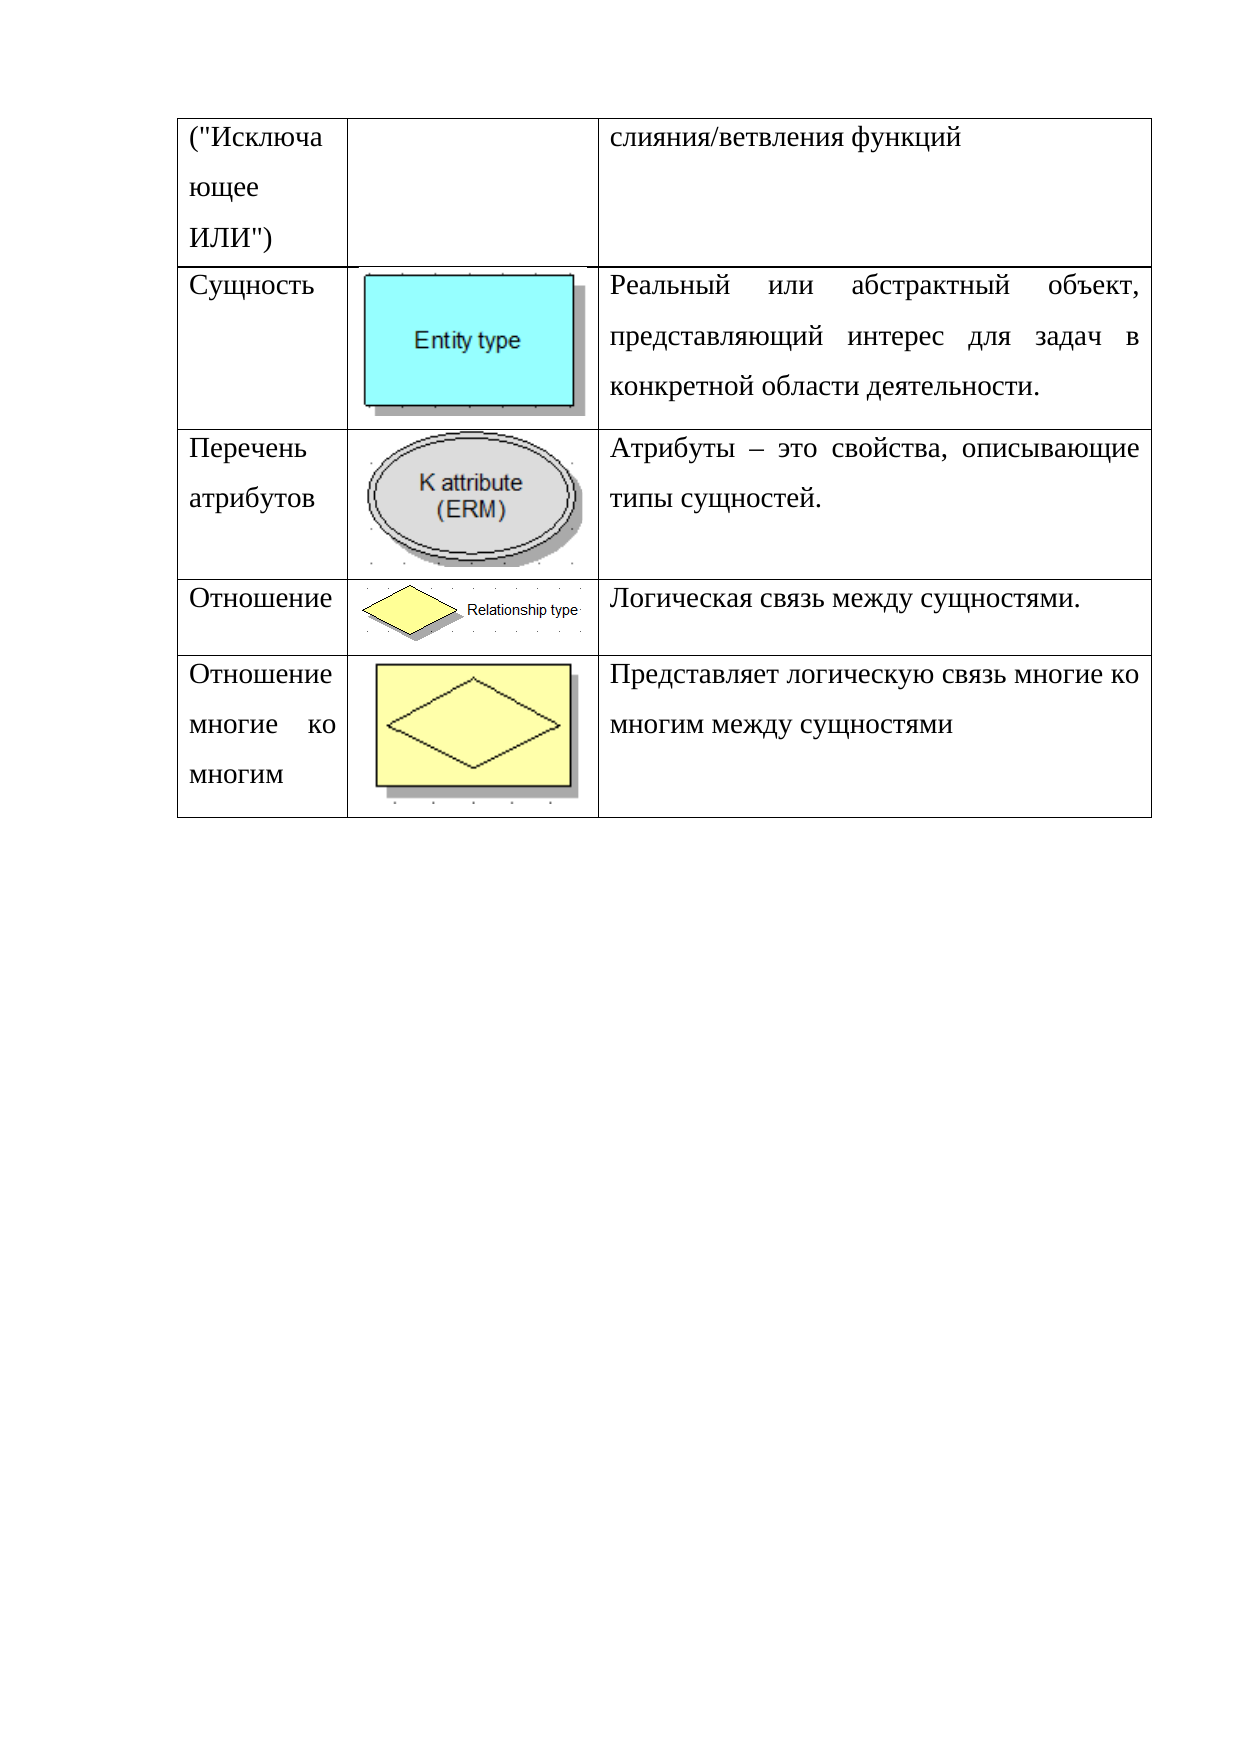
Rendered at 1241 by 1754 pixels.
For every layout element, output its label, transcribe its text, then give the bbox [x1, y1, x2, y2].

table_cell [348, 119, 598, 266]
picture [360, 580, 586, 642]
picture [363, 430, 583, 567]
picture [358, 267, 587, 416]
table_cell [348, 580, 598, 655]
table_cell Представляет логическую связь многие ко многим между сущностями [599, 656, 1151, 817]
table_cell Перечень атрибутов [178, 430, 347, 579]
table_cell [348, 656, 598, 817]
table_cell Атрибуты – это свойства, описывающие типы сущностей. [599, 430, 1151, 579]
picture [367, 656, 579, 804]
table_cell [348, 430, 598, 579]
table_cell Сущность [178, 268, 347, 429]
table_cell Реальный или абстрактный объект, представляющий интерес для задач в конкретной области деятельности. [599, 268, 1151, 429]
table_cell Отношение [178, 580, 347, 655]
table_cell Логическая связь между сущностями. [599, 580, 1151, 655]
table_cell [348, 268, 598, 429]
table_cell Отношение многие ко многим [178, 656, 347, 817]
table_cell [599, 119, 1151, 266]
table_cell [178, 119, 347, 266]
